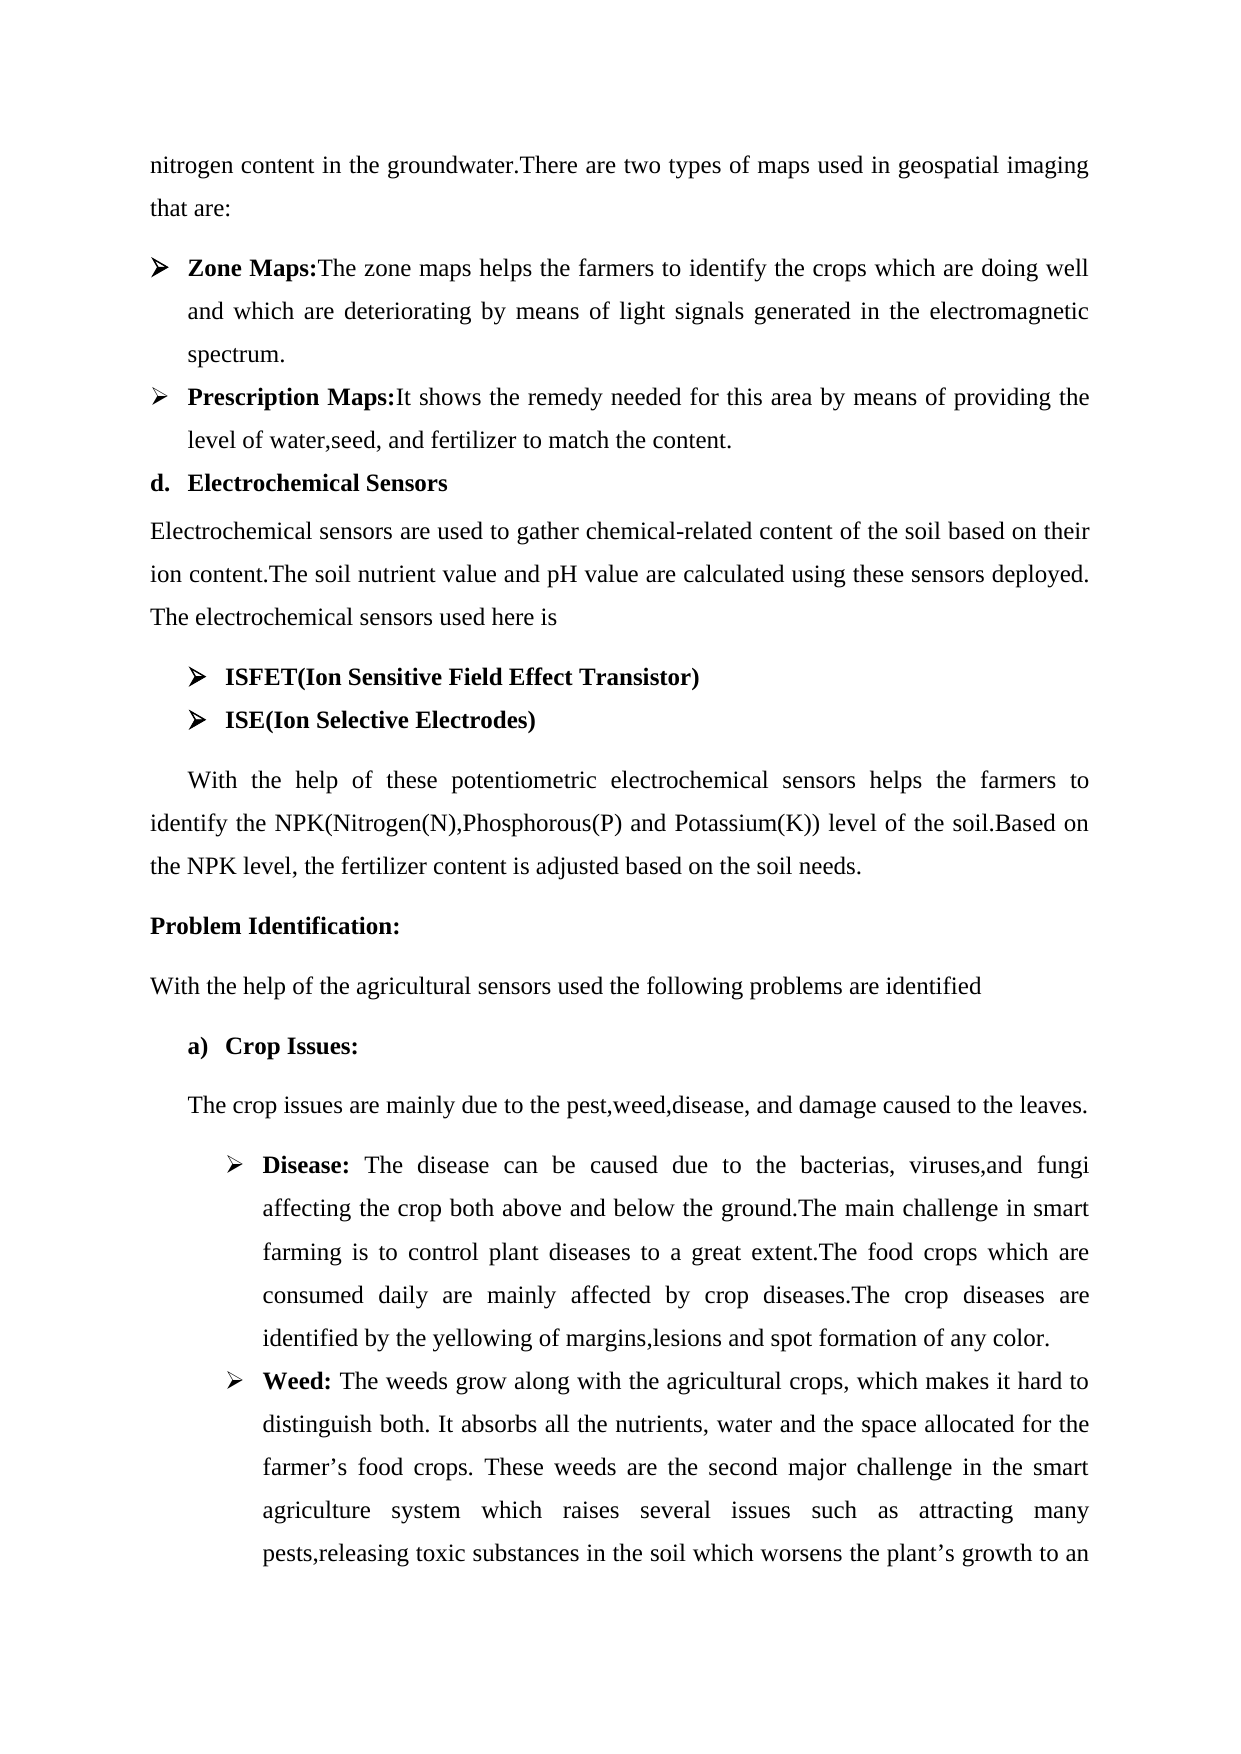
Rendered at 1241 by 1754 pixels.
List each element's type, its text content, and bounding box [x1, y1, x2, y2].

list Prescription Maps:It shows the remedy needed for this area by means of providing the level of water,seed, and fertilizer to match the content. [150, 382, 1090, 454]
list Zone Maps:The zone maps helps the farmers to identify the crops which are doing well and which are deteriorating by means of light signals generated in the electromagnetic spectrum. [150, 253, 1090, 368]
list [225, 1366, 1090, 1567]
text Electrochemical sensors are used to gather chemical-related content of the soil based on their ion content.The soil nutrient value and pH value are calculated using these sensors deployed. The electrochemical sensors used here is [150, 516, 1090, 631]
list Electrochemical Sensors [150, 468, 1090, 497]
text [150, 150, 1090, 222]
text Problem Identification: [150, 911, 1090, 940]
list Disease: The disease can be caused due to the bacterias, viruses,and fungi affecting the crop both above and below the ground.The main challenge in smart farming is to control plant diseases to a great extent.The food crops which are consumed daily are mainly affected by crop diseases.The crop diseases are identified by the yellowing of margins,lesions and spot formation of any color. [225, 1150, 1090, 1352]
text The crop issues are mainly due to the pest,weed,disease, and damage caused to the leaves. [187, 1091, 1090, 1119]
text With the help of these potentiometric electrochemical sensors helps the farmers to identify the NPK(Nitrogen(N),Phosphorous(P) and Potassium(K)) level of the soil.Based on the NPK level, the fertilizer content is adjusted based on the soil needs. [150, 765, 1090, 880]
list ISFET(Ion Sensitive Field Effect Transistor) [187, 662, 1090, 691]
text With the help of the agricultural sensors used the following problems are identified [150, 971, 1090, 1000]
list ISE(Ion Selective Electrodes) [187, 705, 1090, 734]
list Crop Issues: [187, 1031, 1090, 1059]
